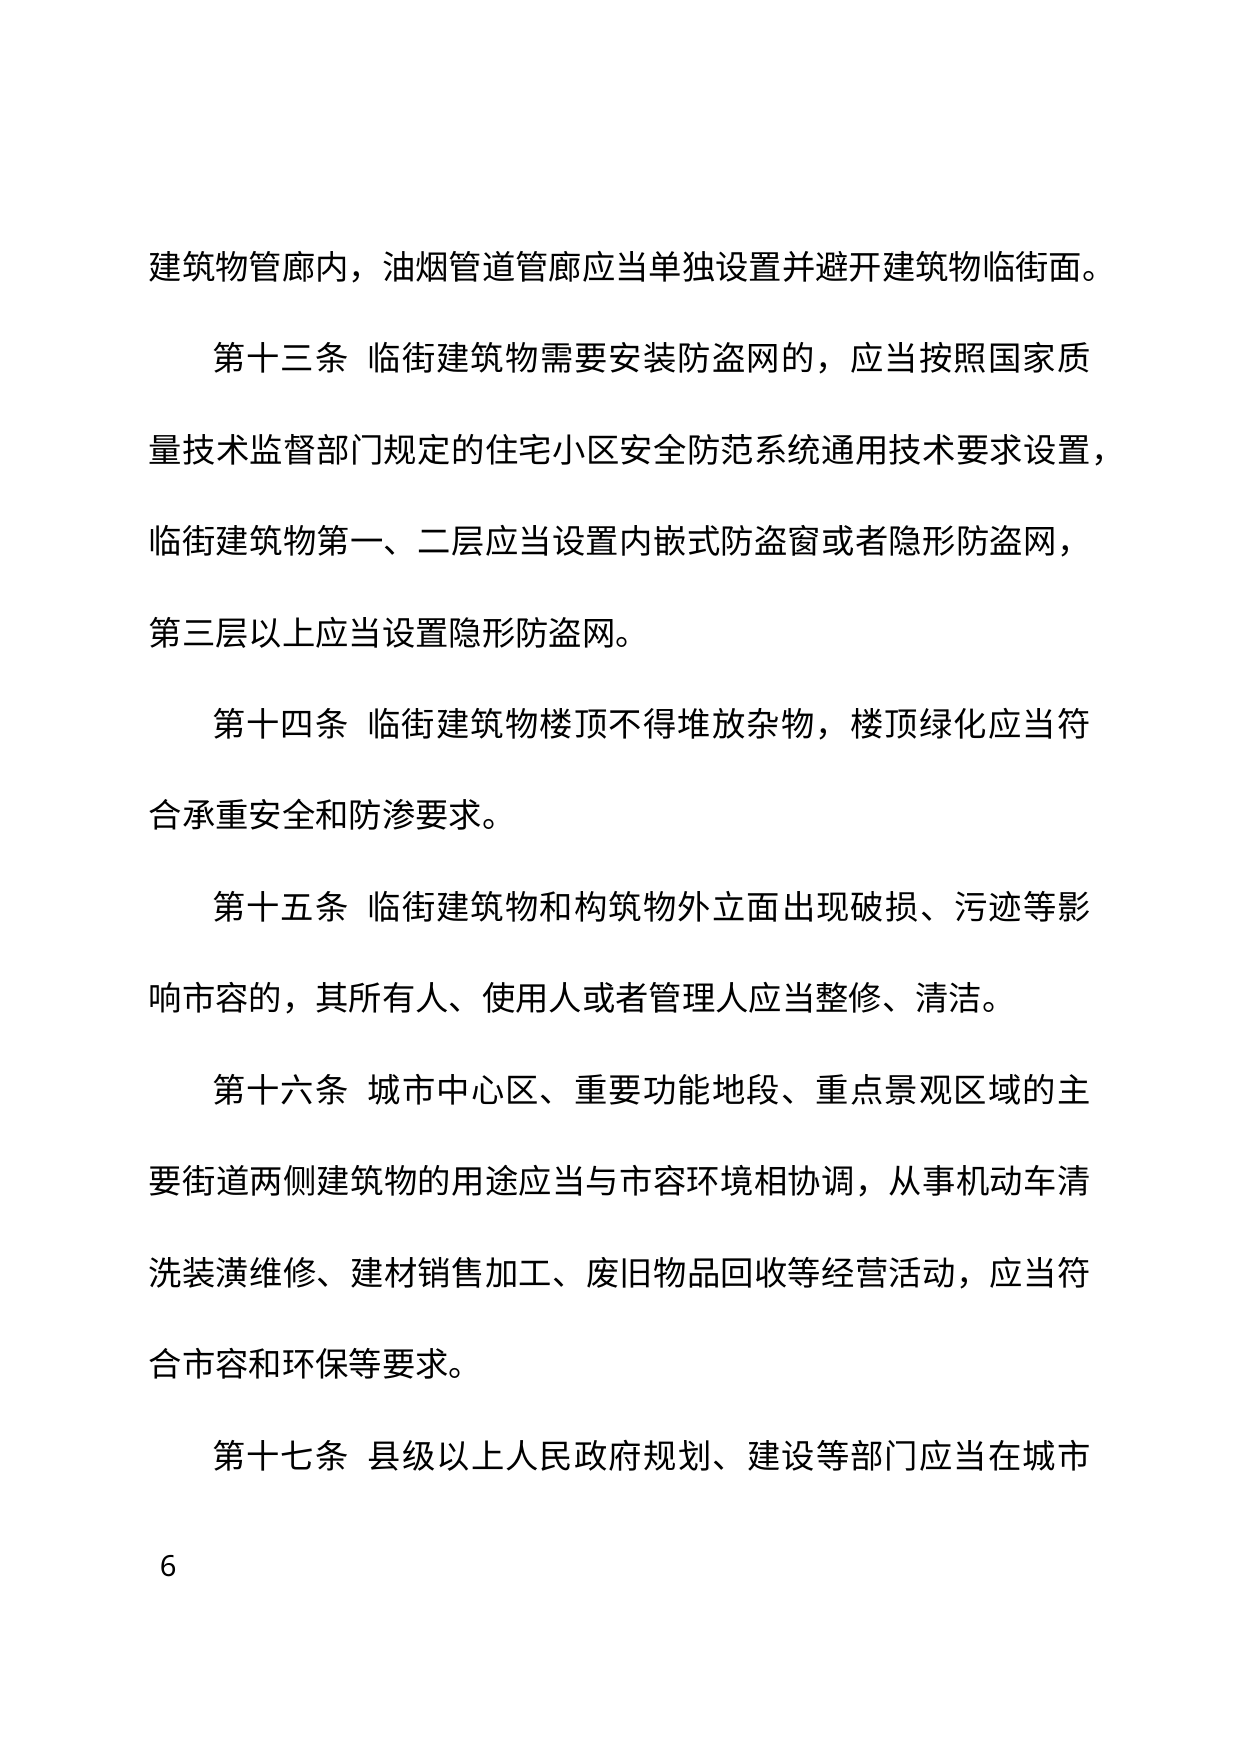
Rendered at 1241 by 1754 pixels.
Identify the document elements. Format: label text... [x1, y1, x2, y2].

text 第十三条 临街建筑物需要安装防盗网的，应当按照国家质量技术监督部门规定的住宅小区安全防范系统通用技术要求设置，临街建筑物第一、二层应当设置内嵌式防盗窗或者隐形防盗网，第三层以上应当设置隐形防盗网。 [148, 310, 1092, 676]
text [148, 1408, 1092, 1499]
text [148, 219, 1092, 310]
text 第十六条 城市中心区、重要功能地段、重点景观区域的主要街道两侧建筑物的用途应当与市容环境相协调，从事机动车清洗装潢维修、建材销售加工、废旧物品回收等经营活动，应当符合市容和环保等要求。 [148, 1042, 1092, 1408]
text 第十五条 临街建筑物和构筑物外立面出现破损、污迹等影响市容的，其所有人、使用人或者管理人应当整修、清洁。 [148, 859, 1092, 1042]
text 第十四条 临街建筑物楼顶不得堆放杂物，楼顶绿化应当符合承重安全和防渗要求。 [148, 676, 1092, 859]
